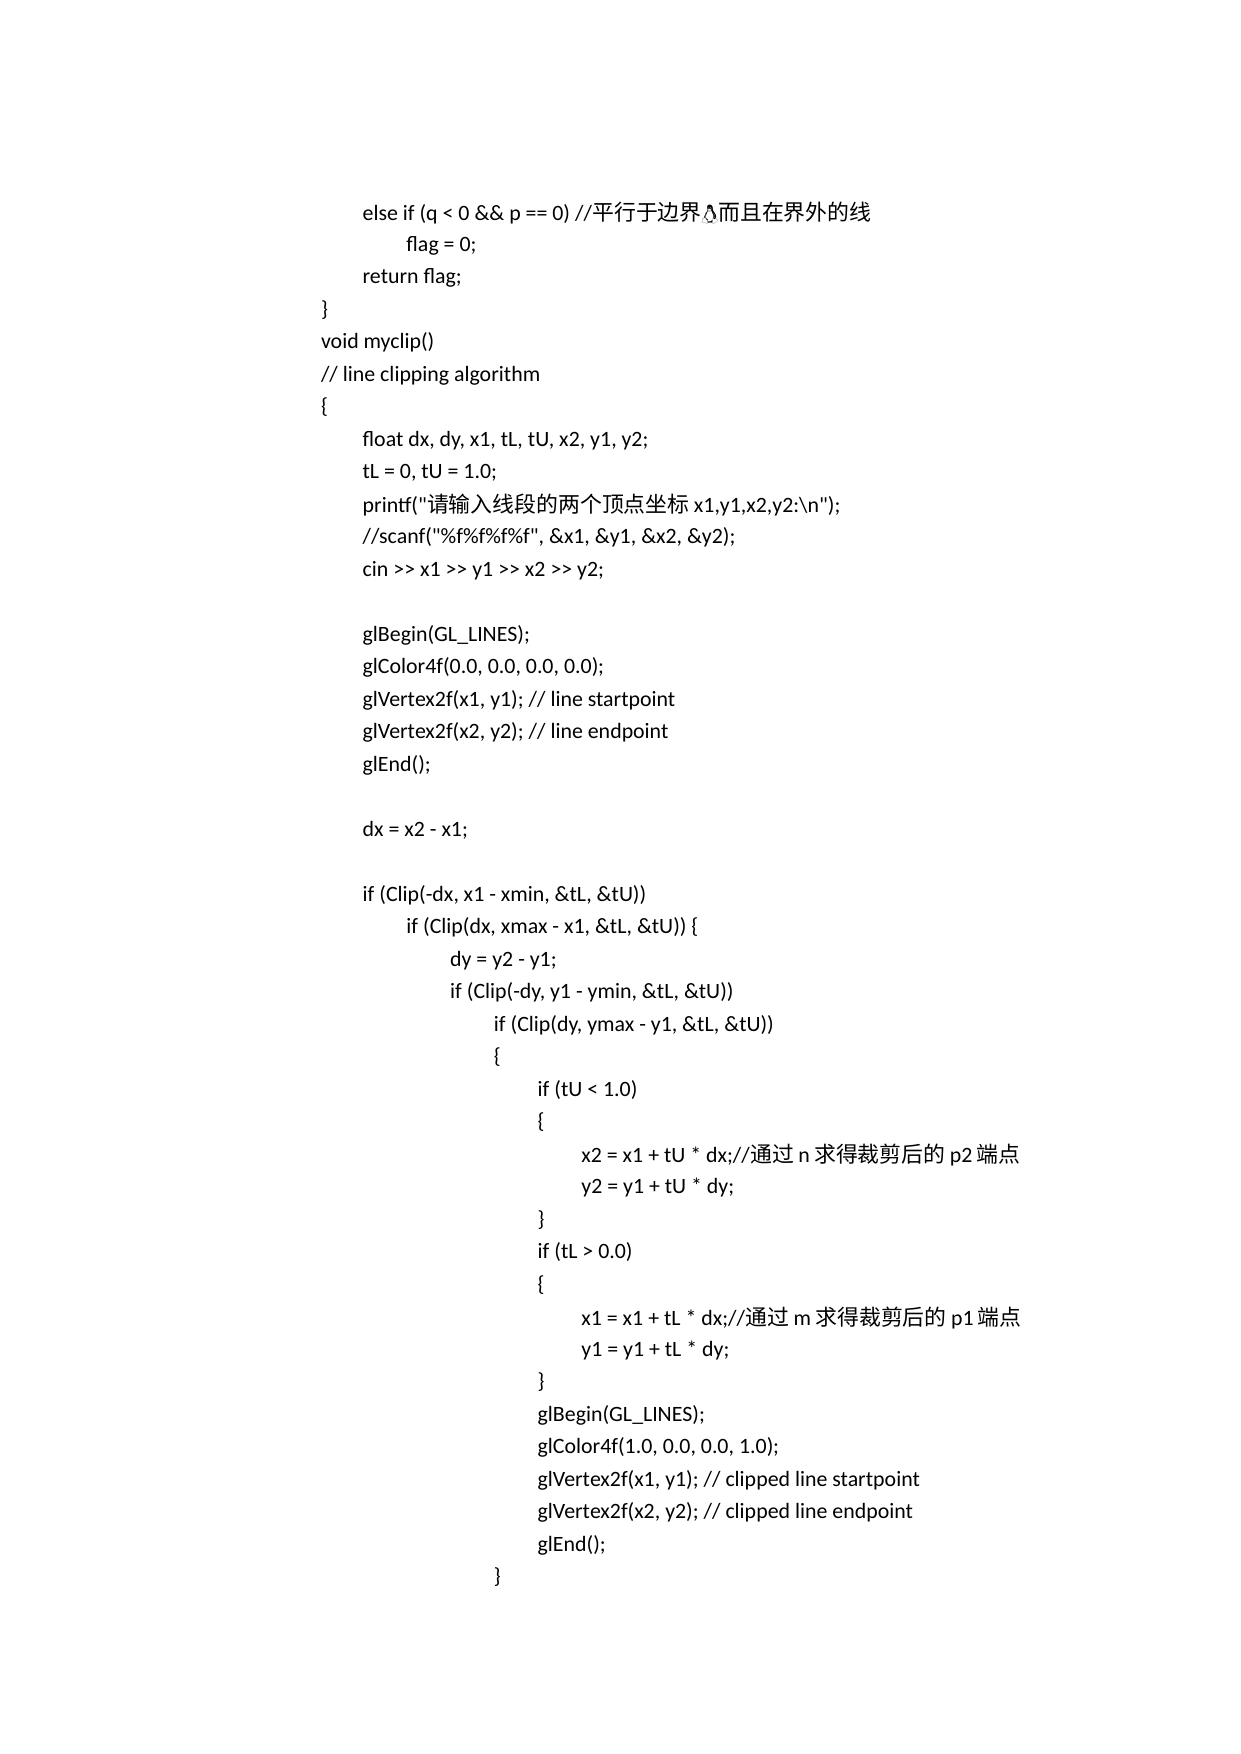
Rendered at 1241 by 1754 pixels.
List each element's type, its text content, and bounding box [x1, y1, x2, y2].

list printf("请输入线段的两个顶点坐标x1,y1,x2,y2:\n"); [277, 487, 1053, 519]
list glBegin(GL_LINES); [277, 617, 1053, 649]
list dx = x2 - x1; [277, 812, 1053, 844]
list } [277, 1364, 1053, 1397]
list else if (q < 0 && p == 0) //平行于边界而且在界外的线 [277, 194, 1053, 227]
list cin >> x1 >> y1 >> x2 >> y2; [277, 552, 1053, 584]
list if (tU < 1.0) [277, 1072, 1053, 1104]
list y2 = y1 + tU * dy; [277, 1169, 1053, 1202]
list x1 = x1 + tL * dx;//通过m求得裁剪后的p1端点 [277, 1299, 1053, 1332]
list } [277, 292, 1053, 324]
list float dx, dy, x1, tL, tU, x2, y1, y2; [277, 422, 1053, 454]
list glEnd(); [277, 747, 1053, 779]
list x2 = x1 + tU * dx;//通过n求得裁剪后的p2端点 [277, 1137, 1053, 1169]
list if (Clip(-dx, x1 - xmin, &tL, &tU)) [277, 877, 1053, 909]
list y1 = y1 + tL * dy; [277, 1332, 1053, 1364]
list glColor4f(1.0, 0.0, 0.0, 1.0); [277, 1429, 1053, 1462]
list { [277, 1267, 1053, 1299]
list void myclip() [277, 324, 1053, 357]
list if (Clip(-dy, y1 - ymin, &tL, &tU)) [277, 974, 1053, 1007]
list glVertex2f(x2, y2); // clipped line endpoint [277, 1494, 1053, 1527]
list if (tL > 0.0) [277, 1234, 1053, 1267]
list tL = 0, tU = 1.0; [277, 454, 1053, 487]
list // line clipping algorithm [277, 357, 1053, 389]
list glBegin(GL_LINES); [277, 1397, 1053, 1429]
list glVertex2f(x1, y1); // line startpoint [277, 682, 1053, 714]
list flag = 0; [277, 227, 1053, 259]
list { [277, 1104, 1053, 1137]
list glVertex2f(x2, y2); // line endpoint [277, 714, 1053, 747]
list if (Clip(dy, ymax - y1, &tL, &tU)) [277, 1007, 1053, 1039]
list return flag; [277, 259, 1053, 292]
list } [277, 1559, 1053, 1592]
list } [277, 1202, 1053, 1234]
list glVertex2f(x1, y1); // clipped line startpoint [277, 1462, 1053, 1494]
list glEnd(); [277, 1527, 1053, 1559]
list //scanf("%f%f%f%f", &x1, &y1, &x2, &y2); [277, 519, 1053, 552]
list if (Clip(dx, xmax - x1, &tL, &tU)) { [277, 909, 1053, 942]
list { [277, 1039, 1053, 1072]
list glColor4f(0.0, 0.0, 0.0, 0.0); [277, 649, 1053, 682]
list { [277, 389, 1053, 422]
list dy = y2 - y1; [277, 942, 1053, 974]
